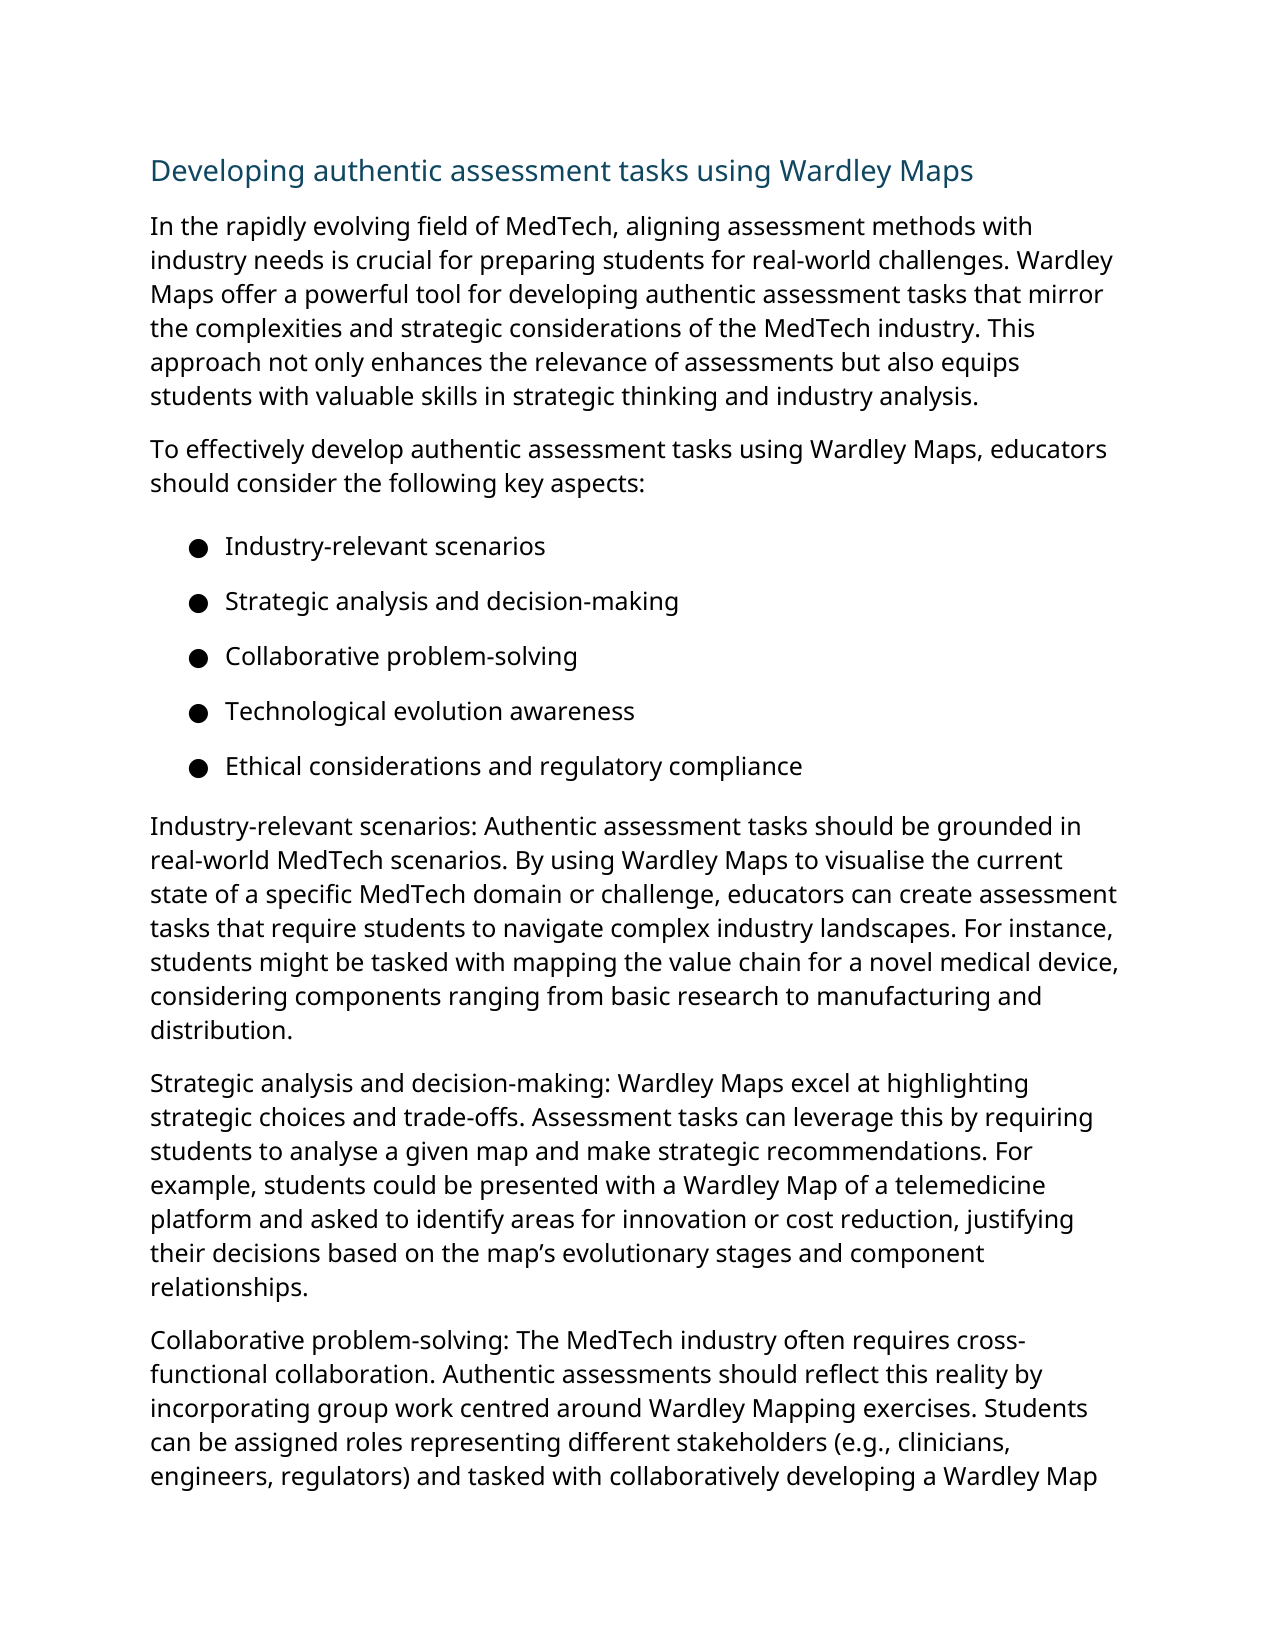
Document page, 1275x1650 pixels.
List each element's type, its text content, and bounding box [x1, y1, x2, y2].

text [150, 1323, 1125, 1493]
text To effectively develop authentic assessment tasks using Wardley Maps, educators should consider the following key aspects: [150, 432, 1125, 500]
list Strategic analysis and decision-making [187, 573, 1125, 625]
subtitle Developing authentic assessment tasks using Wardley Maps [150, 150, 1125, 190]
list Technological evolution awareness [187, 683, 1125, 735]
list Industry-relevant scenarios [187, 518, 1125, 570]
text In the rapidly evolving field of MedTech, aligning assessment methods with industry needs is crucial for preparing students for real-world challenges. Wardley Maps offer a powerful tool for developing authentic assessment tasks that mirror the complexities and strategic considerations of the MedTech industry. This approach not only enhances the relevance of assessments but also equips students with valuable skills in strategic thinking and industry analysis. [150, 208, 1125, 413]
text Strategic analysis and decision-making: Wardley Maps excel at highlighting strategic choices and trade-offs. Assessment tasks can leverage this by requiring students to analyse a given map and make strategic recommendations. For example, students could be presented with a Wardley Map of a telemedicine platform and asked to identify areas for innovation or cost reduction, justifying their decisions based on the map’s evolutionary stages and component relationships. [150, 1066, 1125, 1304]
list Collaborative problem-solving [187, 628, 1125, 680]
text Industry-relevant scenarios: Authentic assessment tasks should be grounded in real-world MedTech scenarios. By using Wardley Maps to visualise the current state of a specific MedTech domain or challenge, educators can create assessment tasks that require students to navigate complex industry landscapes. For instance, students might be tasked with mapping the value chain for a novel medical device, considering components ranging from basic research to manufacturing and distribution. [150, 808, 1125, 1047]
list Ethical considerations and regulatory compliance [187, 738, 1125, 790]
